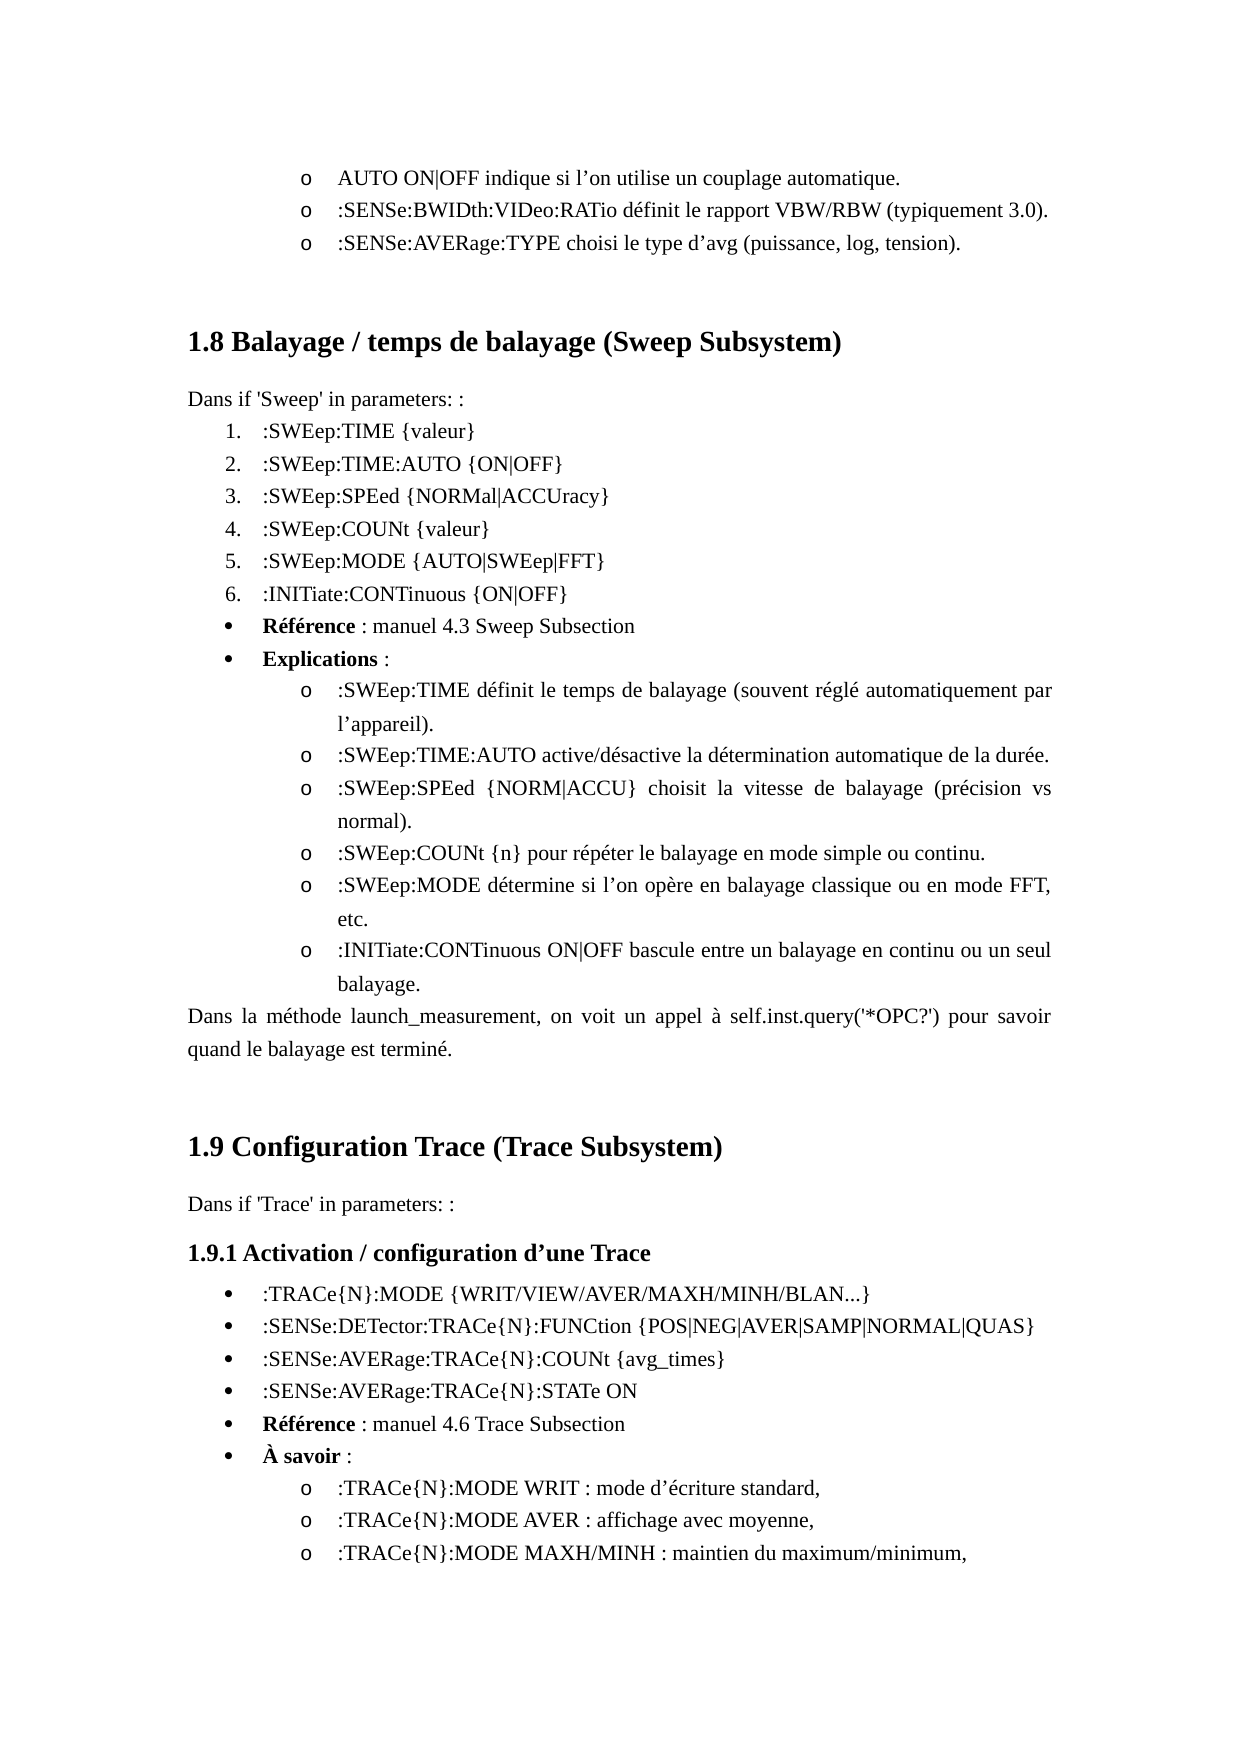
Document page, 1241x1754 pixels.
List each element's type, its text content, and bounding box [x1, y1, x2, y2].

list :SENSe:AVERage:TRACe{N}:COUNt {avg_times} [225, 1342, 1053, 1374]
list :SENSe:AVERage:TYPE choisi le type d’avg (puissance, log, tension). [300, 227, 1053, 259]
list :SWEep:COUNt {valeur} [225, 512, 1053, 544]
list Référence : manuel 4.3 Sweep Subsection [225, 609, 1053, 642]
list :SWEep:COUNt {n} pour répéter le balayage en mode simple ou continu. [300, 837, 1053, 869]
list :TRACe{N}:MODE AVER : affichage avec moyenne, [300, 1504, 1053, 1537]
list À savoir : [225, 1439, 1053, 1472]
list :TRACe{N}:MODE WRIT : mode d’écriture standard, [300, 1472, 1053, 1504]
text Dans if 'Sweep' in parameters: : [187, 382, 1053, 414]
subtitle 1.9 Configuration Trace (Trace Subsystem) [187, 1114, 1053, 1179]
list :SWEep:MODE détermine si l’on opère en balayage classique ou en mode FFT, etc. [300, 869, 1053, 934]
list :SWEep:TIME {valeur} [225, 414, 1053, 447]
list Référence : manuel 4.6 Trace Subsection [225, 1407, 1053, 1439]
list :SWEep:TIME:AUTO active/désactive la détermination automatique de la durée. [300, 739, 1053, 772]
text Dans if 'Trace' in parameters: : [187, 1187, 1053, 1219]
list :SWEep:TIME:AUTO {ON|OFF} [225, 447, 1053, 479]
text Dans la méthode launch_measurement, on voit un appel à self.inst.query('*OPC?') pour savoir quand le balayage est terminé. [187, 999, 1053, 1064]
list :SENSe:DETector:TRACe{N}:FUNCtion {POS|NEG|AVER|SAMP|NORMAL|QUAS} [225, 1309, 1053, 1342]
list :TRACe{N}:MODE MAXH/MINH : maintien du maximum/minimum, [300, 1537, 1053, 1569]
list :SWEep:MODE {AUTO|SWEep|FFT} [225, 544, 1053, 577]
list AUTO ON|OFF indique si l’on utilise un couplage automatique. [300, 162, 1053, 194]
list :SENSe:BWIDth:VIDeo:RATio définit le rapport VBW/RBW (typiquement 3.0). [300, 194, 1053, 227]
list Explications : [225, 642, 1053, 674]
list :TRACe{N}:MODE {WRIT/VIEW/AVER/MAXH/MINH/BLAN...} [225, 1277, 1053, 1309]
subtitle 1.9.1 Activation / configuration d’une Trace [187, 1236, 1053, 1269]
list :SWEep:TIME définit le temps de balayage (souvent réglé automatiquement par l’appareil). [300, 674, 1053, 739]
list :SWEep:SPEed {NORM|ACCU} choisit la vitesse de balayage (précision vs normal). [300, 772, 1053, 837]
list :INITiate:CONTinuous {ON|OFF} [225, 577, 1053, 609]
subtitle 1.8 Balayage / temps de balayage (Sweep Subsystem) [187, 309, 1053, 374]
list :SENSe:AVERage:TRACe{N}:STATe ON [225, 1374, 1053, 1407]
list :SWEep:SPEed {NORMal|ACCUracy} [225, 479, 1053, 512]
list :INITiate:CONTinuous ON|OFF bascule entre un balayage en continu ou un seul balayage. [300, 934, 1053, 999]
